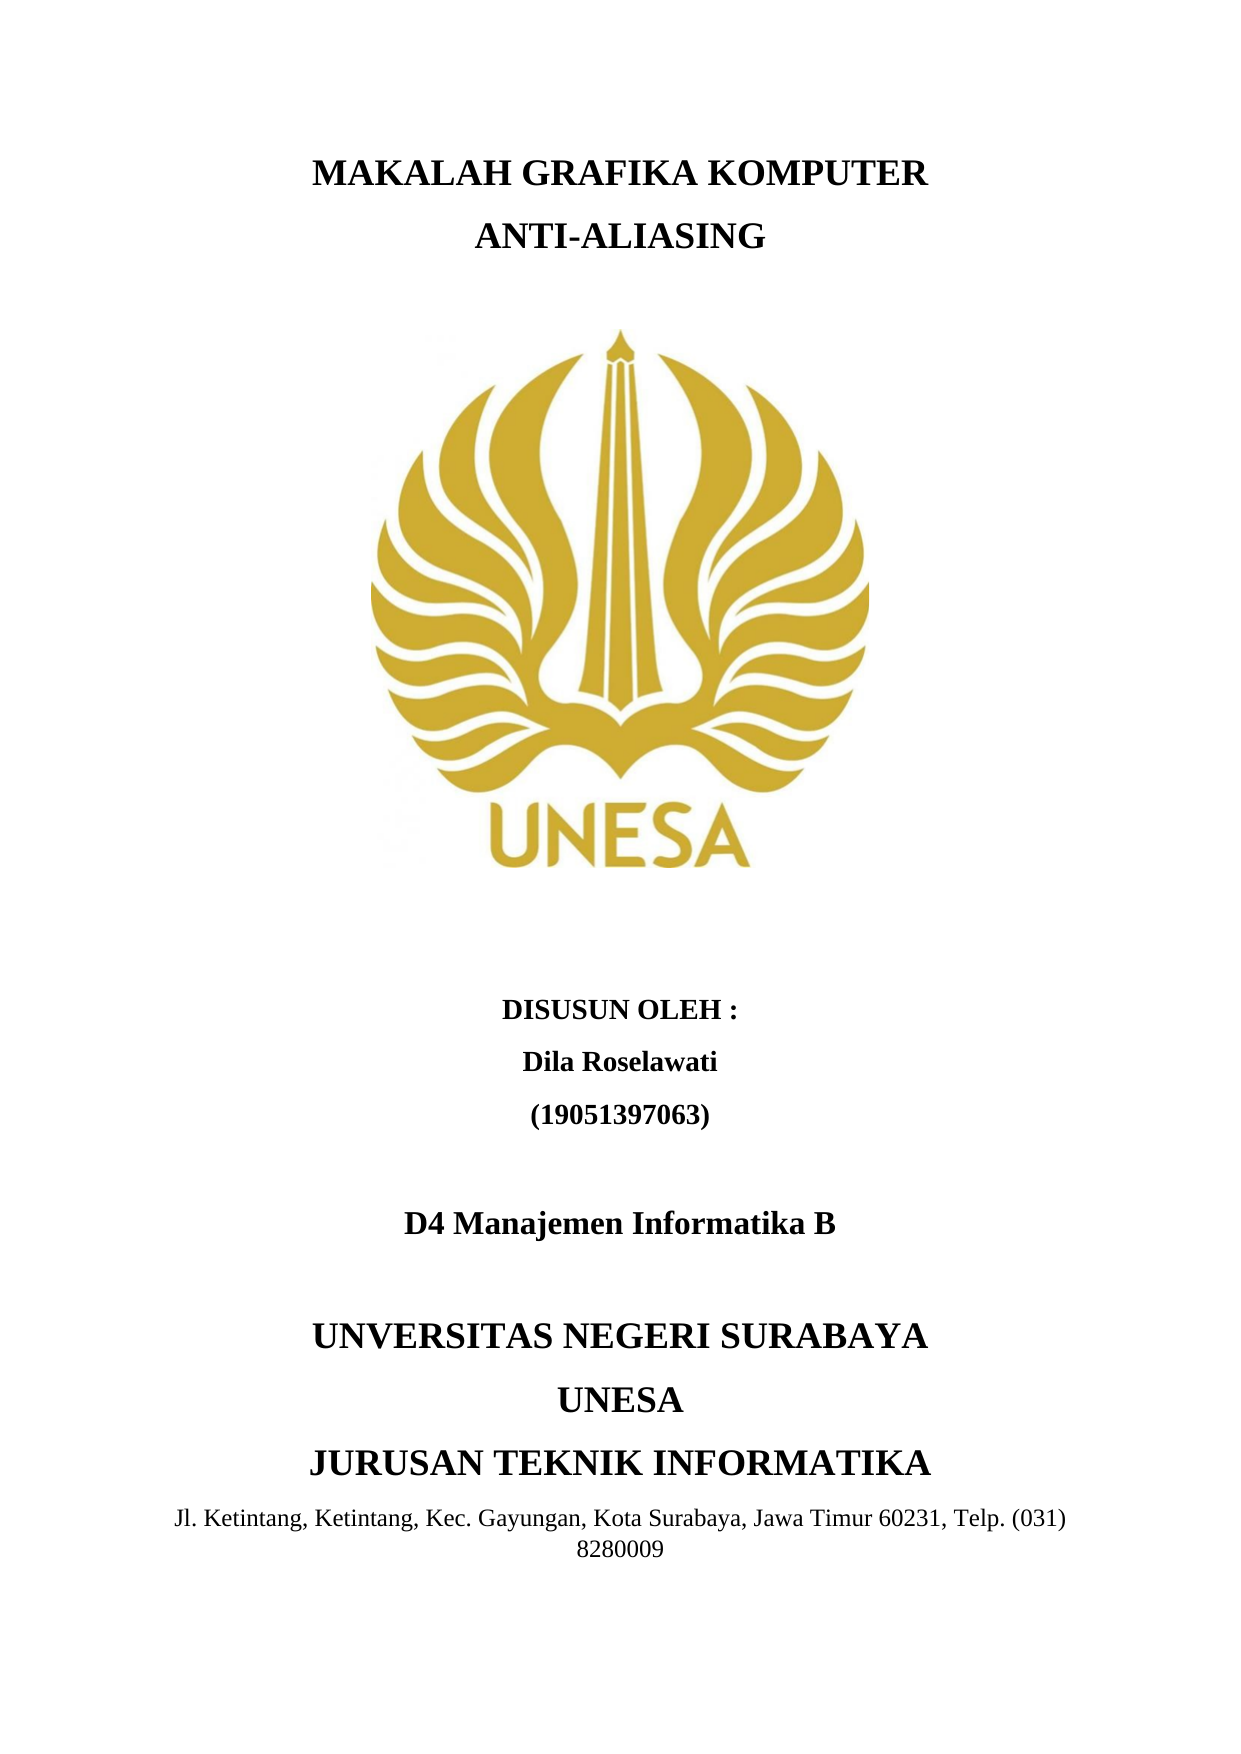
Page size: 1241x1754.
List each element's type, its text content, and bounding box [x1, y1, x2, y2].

text JURUSAN TEKNIK INFORMATIKA [150, 1440, 1090, 1483]
text UNESA [150, 1377, 1090, 1420]
text DISUSUN OLEH : [150, 992, 1090, 1025]
text MAKALAH GRAFIKA KOMPUTER [150, 150, 1090, 193]
text UNVERSITAS NEGERI SURABAYA [150, 1314, 1090, 1357]
text ANTI-ALIASING [150, 213, 1090, 256]
picture [371, 329, 870, 868]
text D4 Manajemen Informatika B [150, 1203, 1090, 1241]
text (19051397063) [150, 1097, 1090, 1131]
text Jl. Ketintang, Ketintang, Kec. Gayungan, Kota Surabaya, Jawa Timur 60231, Telp. (031) 8280009 [150, 1503, 1090, 1563]
text Dila Roselawati [150, 1044, 1090, 1078]
